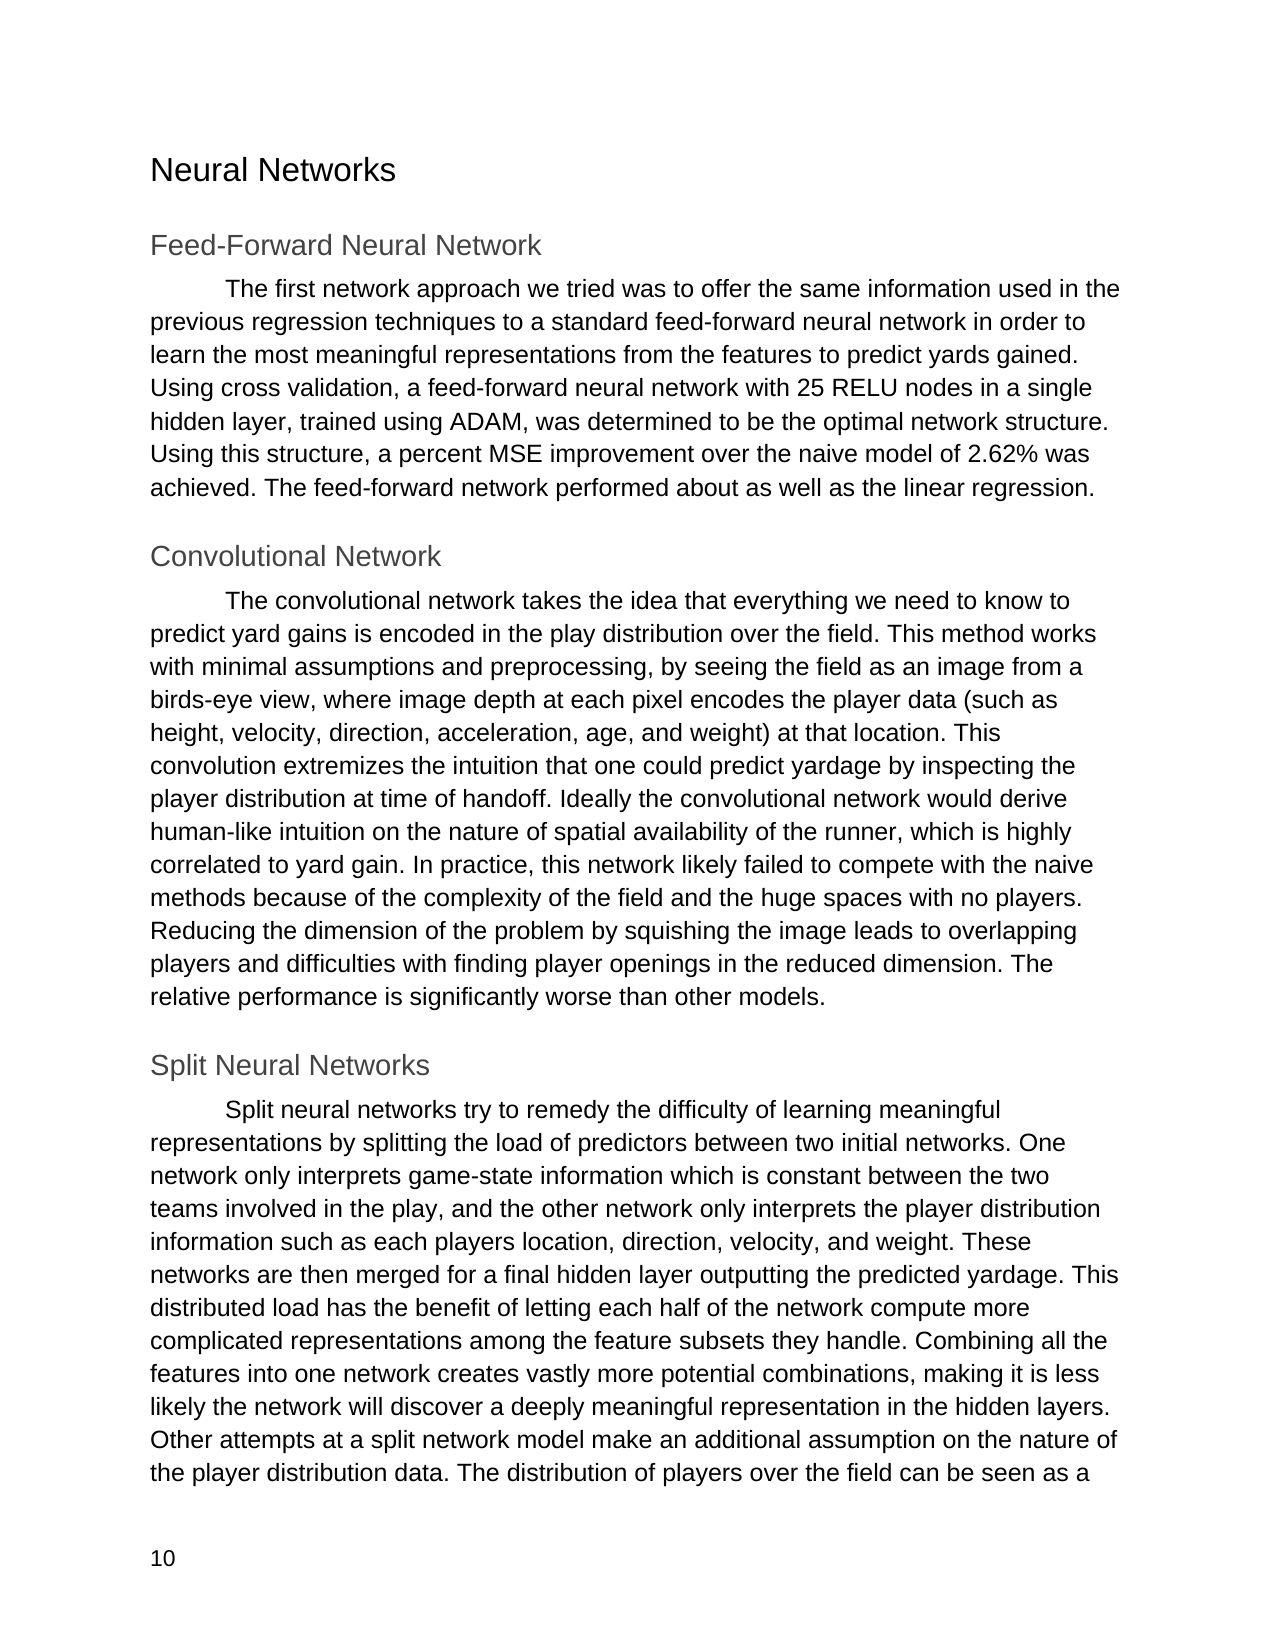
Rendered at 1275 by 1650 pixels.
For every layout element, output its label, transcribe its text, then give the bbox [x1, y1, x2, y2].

text The convolutional network takes the idea that everything we need to know to predict yard gains is encoded in the play distribution over the field. This method works with minimal assumptions and preprocessing, by seeing the field as an image from a birds-eye view, where image depth at each pixel encodes the player data (such as height, velocity, direction, acceleration, age, and weight) at that location. This convolution extremizes the intuition that one could predict yardage by inspecting the player distribution at time of handoff. Ideally the convolutional network would derive human-like intuition on the nature of spatial availability of the runner, which is highly correlated to yard gain. In practice, this network likely failed to compete with the naive methods because of the complexity of the field and the huge spaces with no players. Reducing the dimension of the problem by squishing the image leads to overlapping players and difficulties with finding player openings in the reduced dimension. The relative performance is significantly worse than other models. [150, 586, 1125, 1011]
text The first network approach we tried was to offer the same information used in the previous regression techniques to a standard feed-forward neural network in order to learn the most meaningful representations from the features to predict yards gained. Using cross validation, a feed-forward neural network with 25 RELU nodes in a single hidden layer, trained using ADAM, was determined to be the optimal network structure. Using this structure, a percent MSE improvement over the naive model of 2.62% was achieved. The feed-forward network performed about as well as the linear regression. [150, 274, 1125, 501]
subtitle Convolutional Network [150, 539, 1125, 572]
subtitle Feed-Forward Neural Network [150, 227, 1125, 261]
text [150, 1095, 1125, 1487]
subtitle Split Neural Networks [150, 1048, 1125, 1082]
subtitle Neural Networks [150, 150, 1125, 188]
